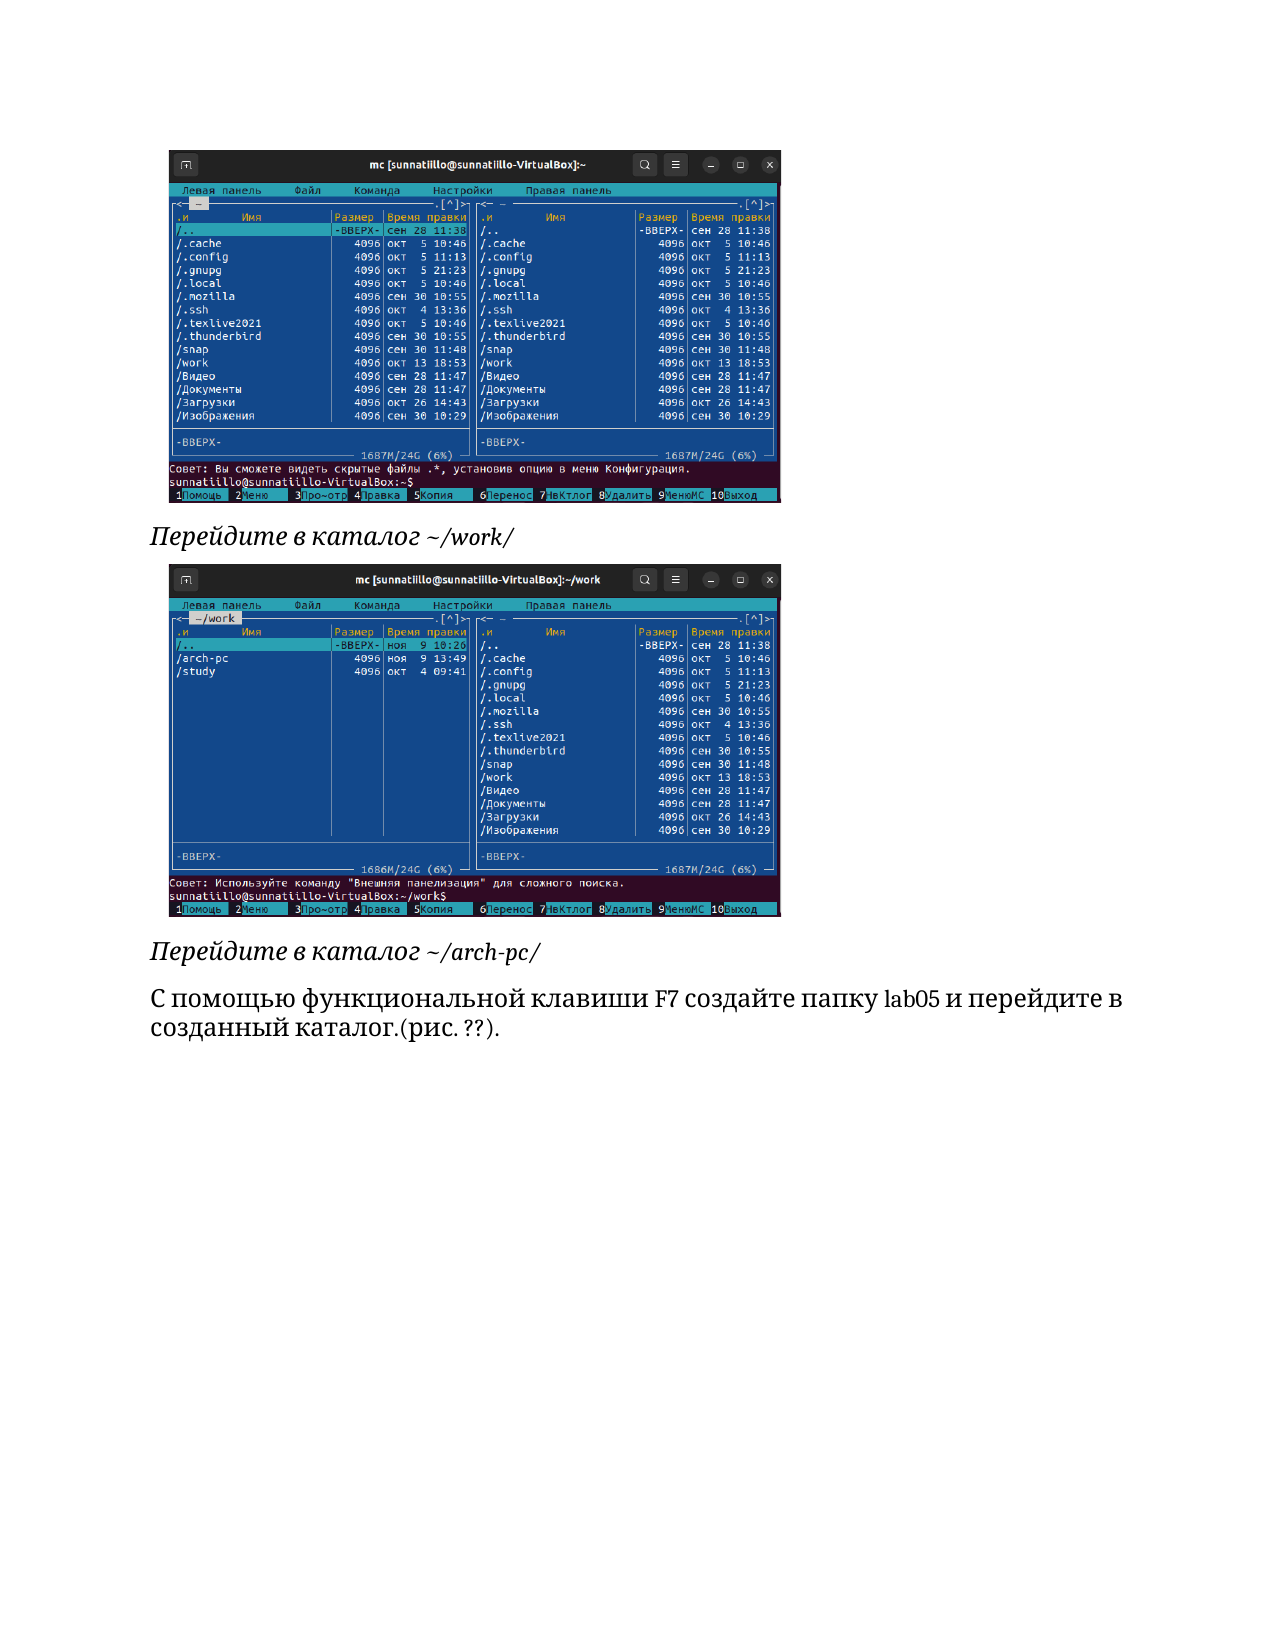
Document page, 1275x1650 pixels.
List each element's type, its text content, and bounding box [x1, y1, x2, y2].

picture [168, 150, 782, 503]
text С помощью функциональной клавиши F7 создайте папку lab05 и перейдите в созданный каталог.(рис. ??). [150, 985, 1125, 1043]
text Перейдите в каталог ~/work/ [150, 523, 1125, 552]
text Перейдите в каталог ~/arch-pc/ [150, 938, 1125, 966]
picture [168, 564, 782, 917]
